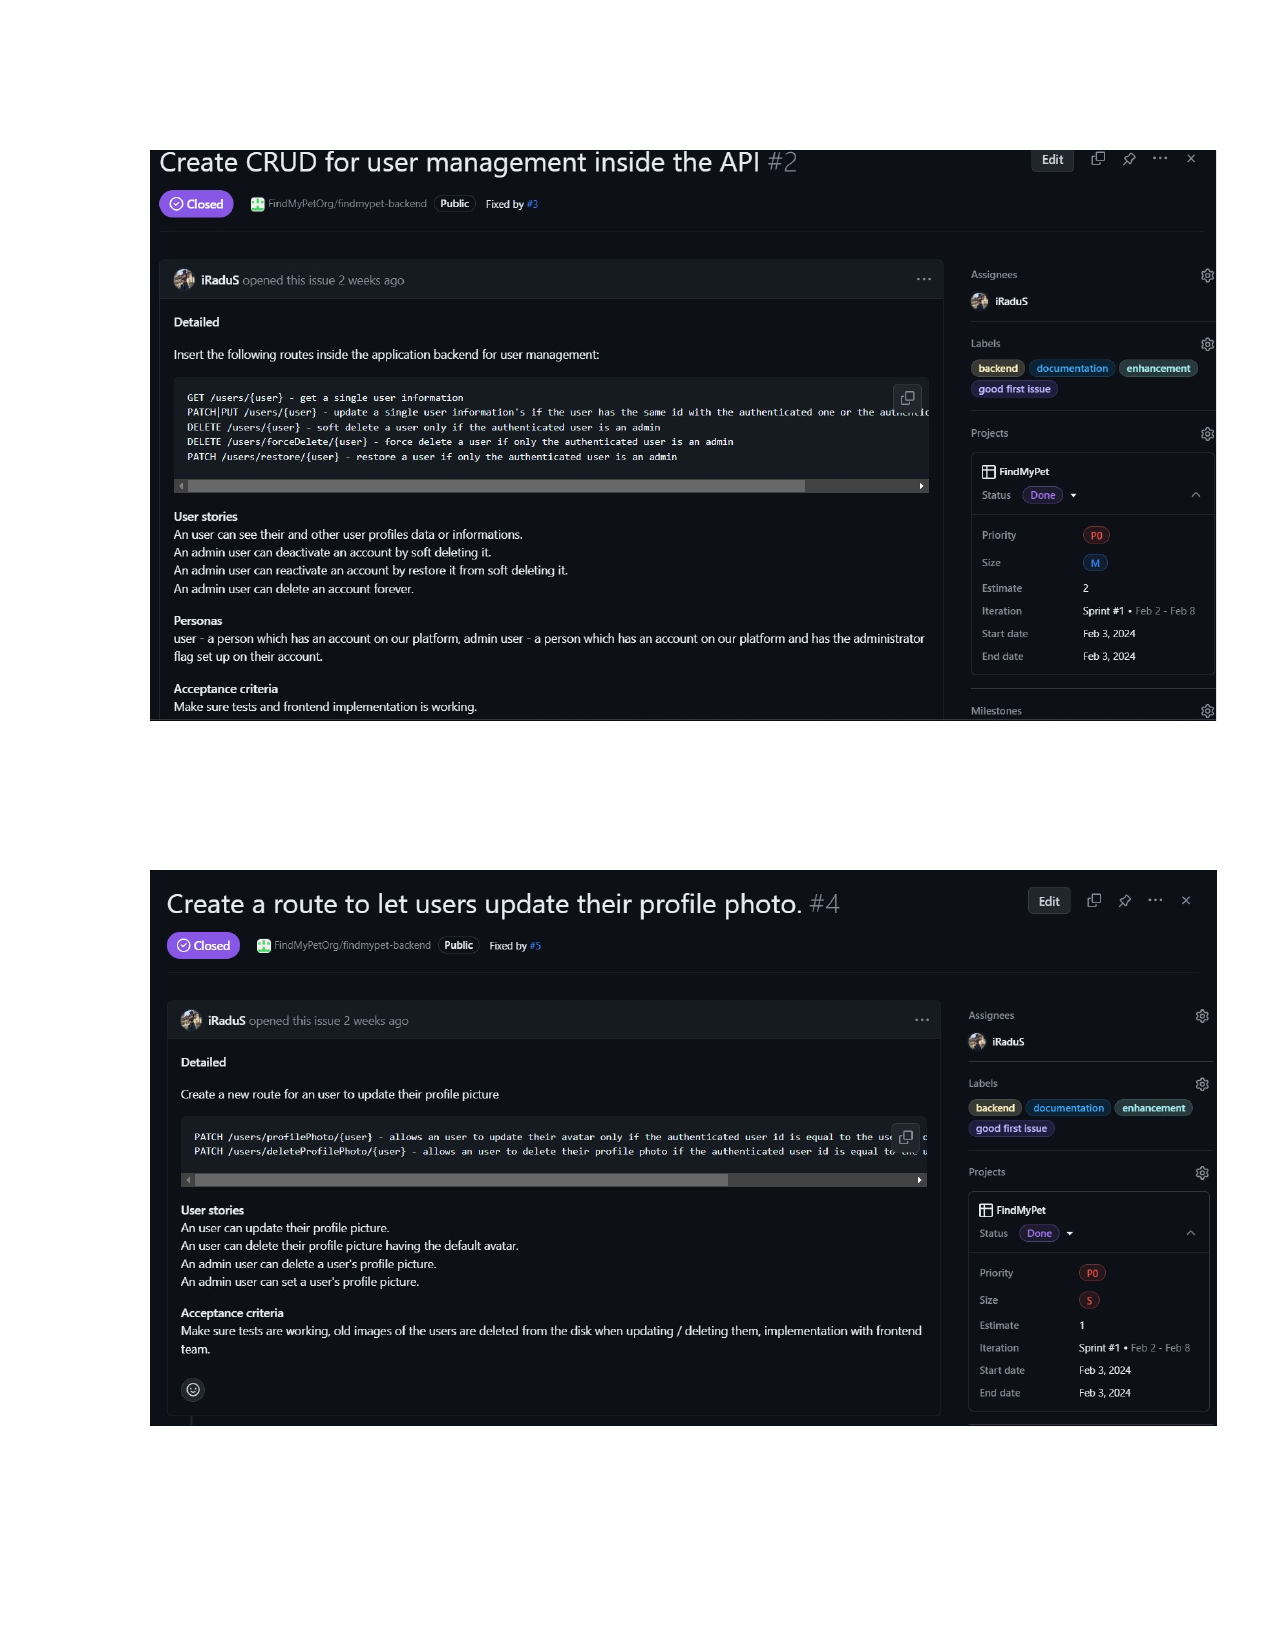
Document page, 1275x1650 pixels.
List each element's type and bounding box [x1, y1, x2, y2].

picture [150, 150, 1217, 721]
picture [150, 870, 1217, 1426]
